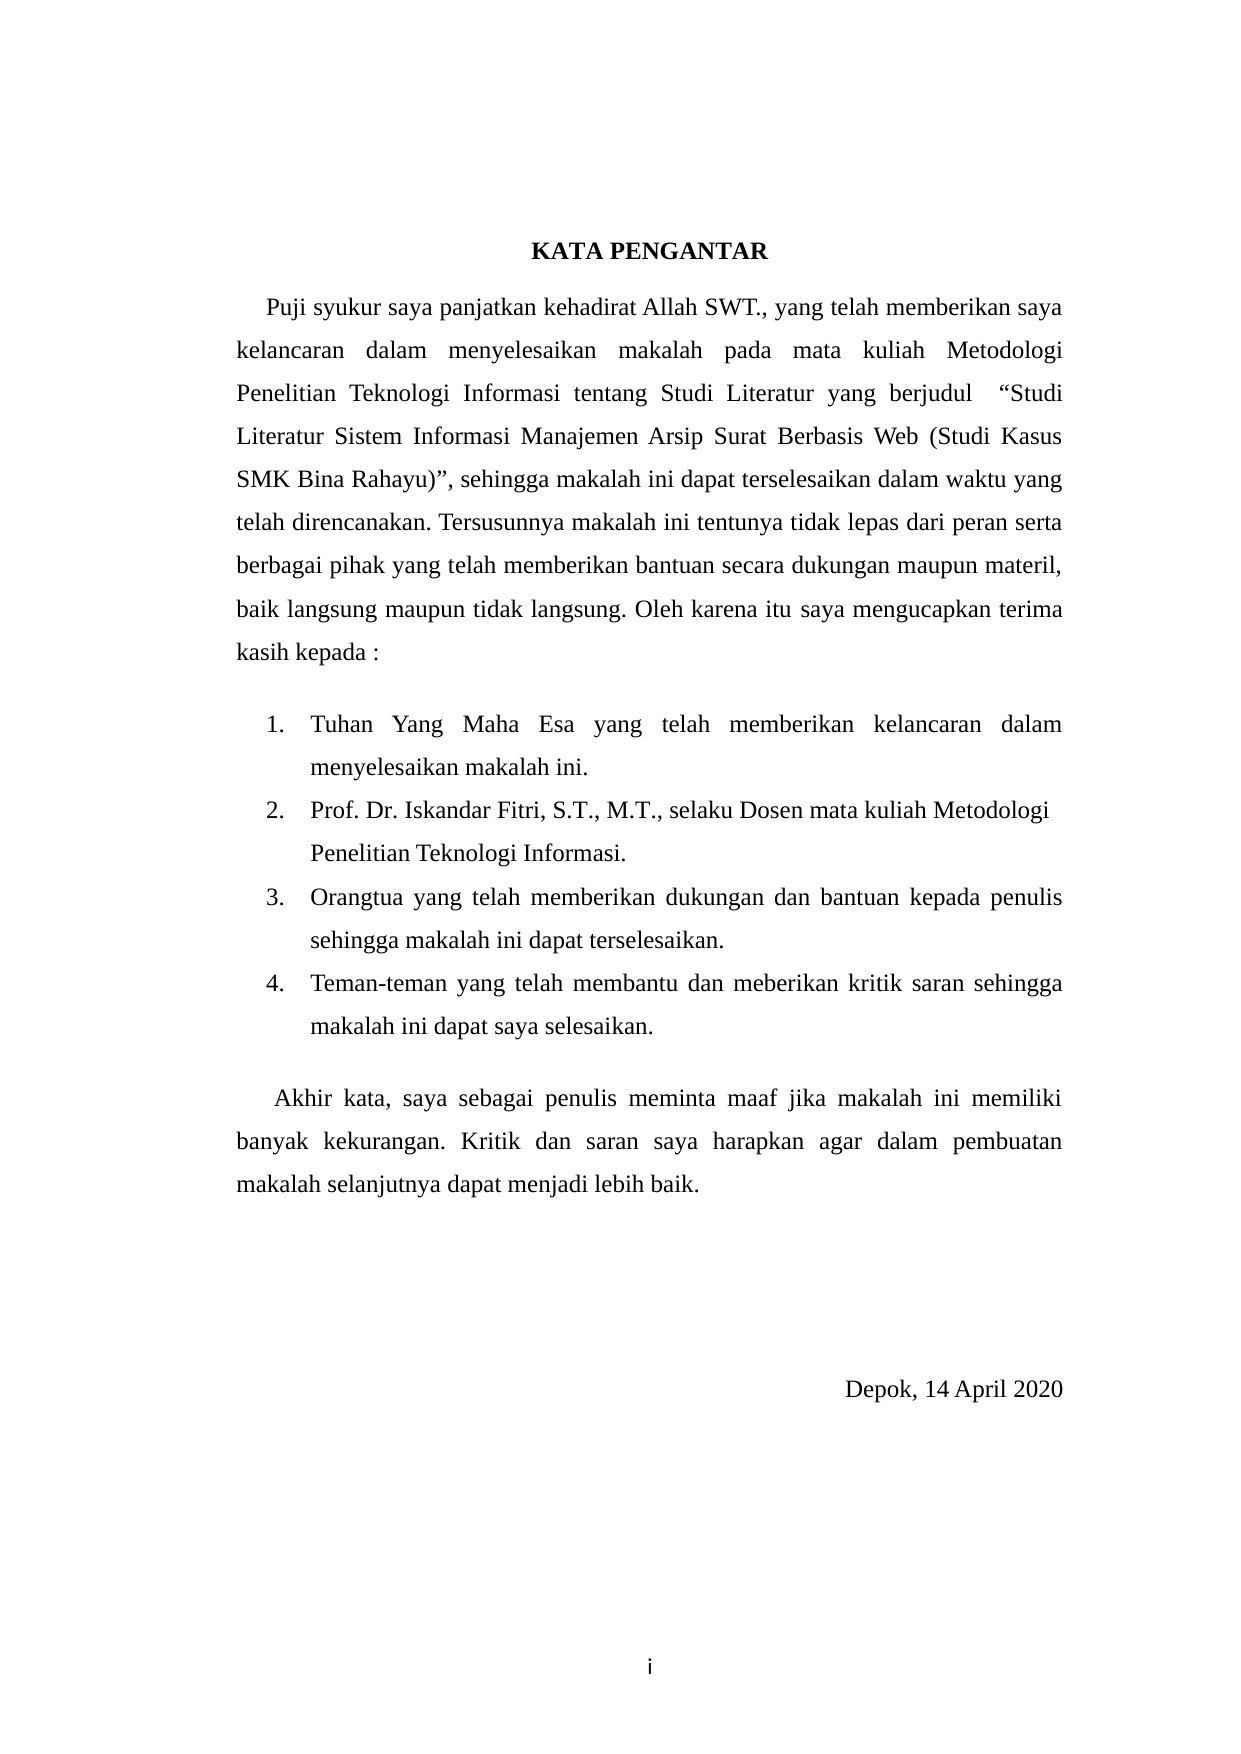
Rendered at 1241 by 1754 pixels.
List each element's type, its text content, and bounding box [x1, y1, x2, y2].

list Prof. Dr. Iskandar Fitri, S.T., M.T., selaku Dosen mata kuliah Metodologi Penelitian Teknologi Informasi. [266, 795, 1063, 867]
text Puji syukur saya panjatkan kehadirat Allah SWT., yang telah memberikan saya kelancaran dalam menyelesaikan makalah pada mata kuliah Metodologi Penelitian Teknologi Informasi tentang Studi Literatur yang berjudul “Studi Literatur Sistem Informasi Manajemen Arsip Surat Berbasis Web (Studi Kasus SMK Bina Rahayu)”, sehingga makalah ini dapat terselesaikan dalam waktu yang telah direncanakan. Tersusunnya makalah ini tentunya tidak lepas dari peran serta berbagai pihak yang telah memberikan bantuan secara dukungan maupun materil, baik langsung maupun tidak langsung. Oleh karena itu saya mengucapkan terima kasih kepada : [236, 292, 1063, 666]
text Akhir kata, saya sebagai penulis meminta maaf jika makalah ini memiliki banyak kekurangan. Kritik dan saran saya harapkan agar dalam pembuatan makalah selanjutnya dapat menjadi lebih baik. [236, 1083, 1063, 1198]
text KATA PENGANTAR [236, 236, 1063, 265]
text Depok, 14 April 2020 [236, 1374, 1063, 1403]
list Orangtua yang telah memberikan dukungan dan bantuan kepada penulis sehingga makalah ini dapat terselesaikan. [266, 882, 1063, 953]
list Teman-teman yang telah membantu dan meberikan kritik saran sehingga makalah ini dapat saya selesaikan. [266, 968, 1063, 1040]
list Tuhan Yang Maha Esa yang telah memberikan kelancaran dalam menyelesaikan makalah ini. [266, 709, 1063, 781]
